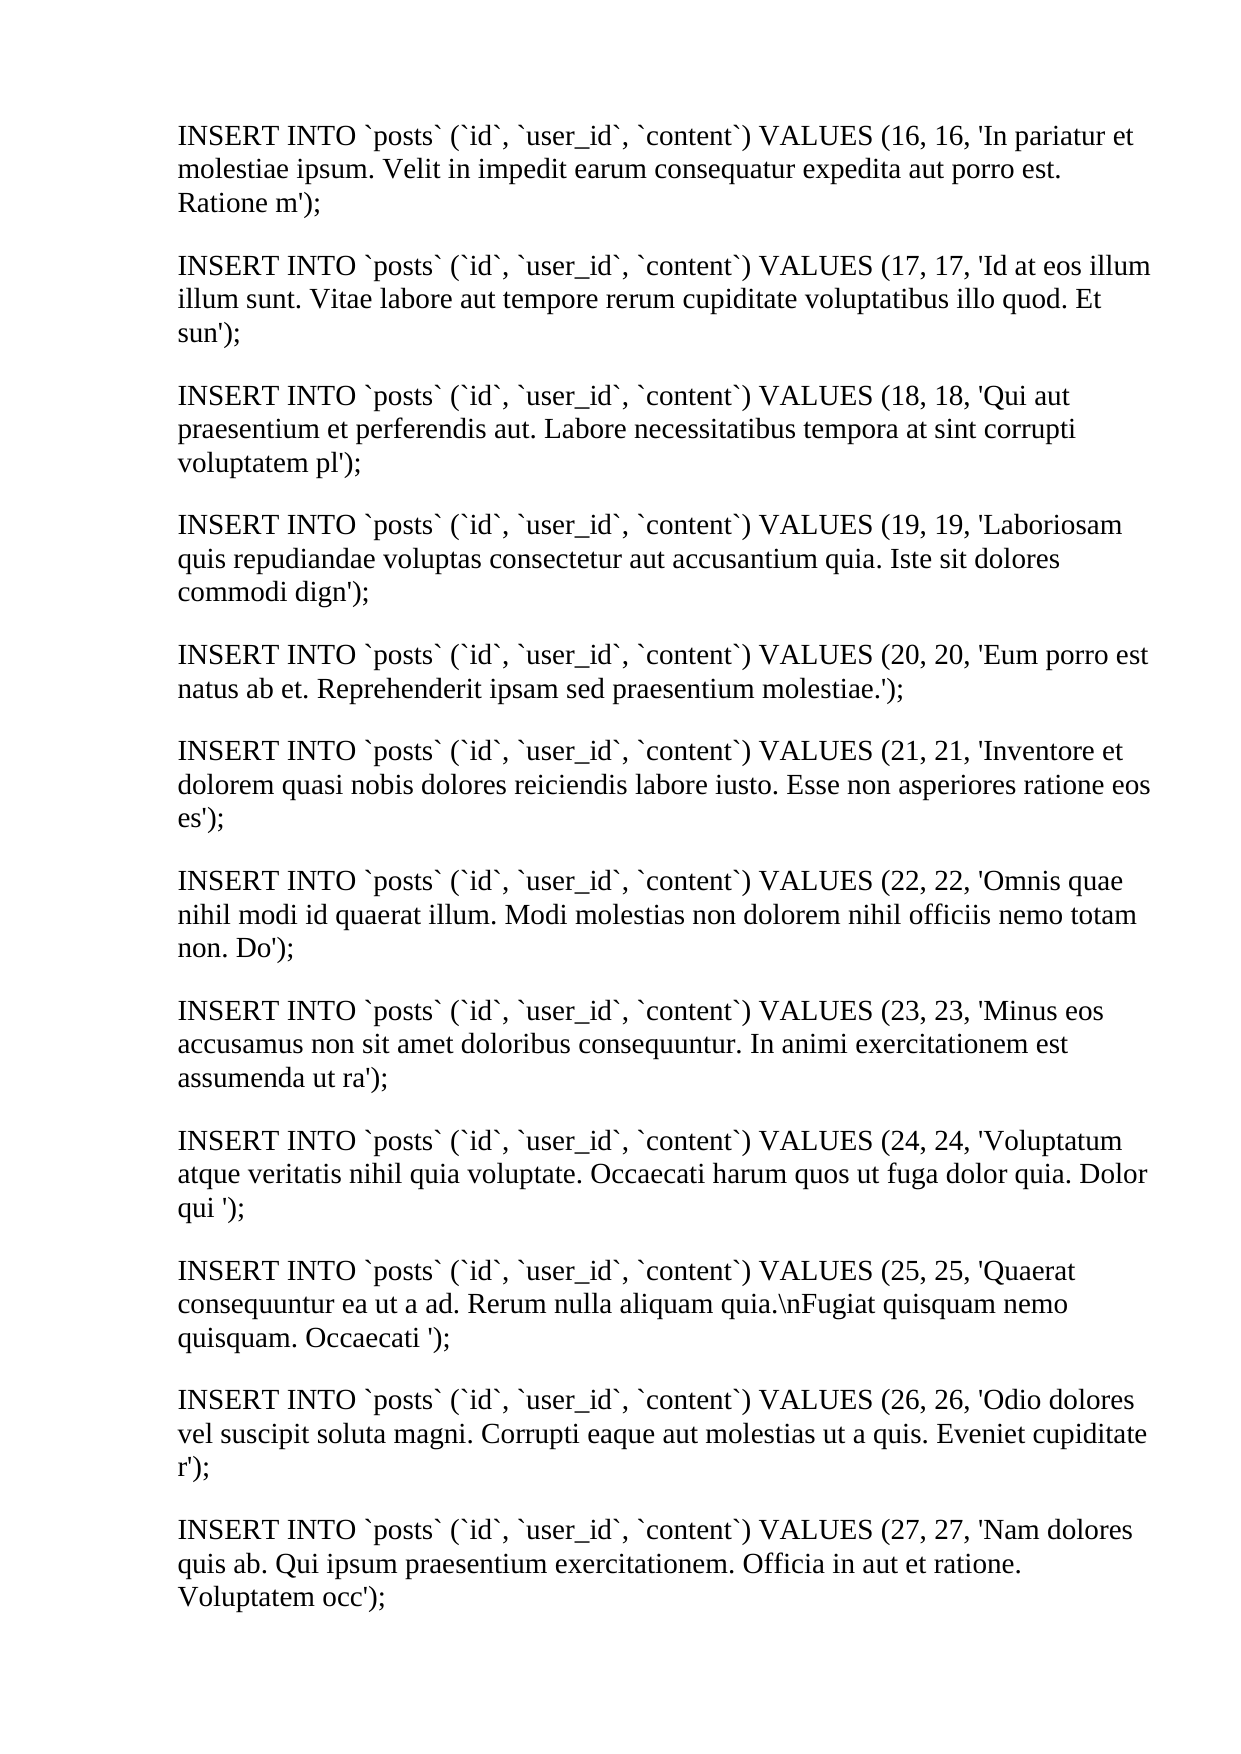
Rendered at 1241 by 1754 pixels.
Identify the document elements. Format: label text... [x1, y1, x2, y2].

text INSERT INTO `posts` (`id`, `user_id`, `content`) VALUES (21, 21, 'Inventore et dolorem quasi nobis dolores reiciendis labore iusto. Esse non asperiores ratione eos es'); [177, 733, 1152, 834]
text INSERT INTO `posts` (`id`, `user_id`, `content`) VALUES (27, 27, 'Nam dolores quis ab. Qui ipsum praesentium exercitationem. Officia in aut et ratione. Voluptatem occ'); [177, 1512, 1152, 1613]
text INSERT INTO `posts` (`id`, `user_id`, `content`) VALUES (17, 17, 'Id at eos illum illum sunt. Vitae labore aut tempore rerum cupiditate voluptatibus illo quod. Et sun'); [177, 248, 1152, 348]
text INSERT INTO `posts` (`id`, `user_id`, `content`) VALUES (18, 18, 'Qui aut praesentium et perferendis aut. Labore necessitatibus tempora at sint corrupti voluptatem pl'); [177, 378, 1152, 478]
text INSERT INTO `posts` (`id`, `user_id`, `content`) VALUES (20, 20, 'Eum porro est natus ab et. Reprehenderit ipsam sed praesentium molestiae.'); [177, 637, 1152, 704]
text INSERT INTO `posts` (`id`, `user_id`, `content`) VALUES (19, 19, 'Laboriosam quis repudiandae voluptas consectetur aut accusantium quia. Iste sit dolores commodi dign'); [177, 507, 1152, 608]
text INSERT INTO `posts` (`id`, `user_id`, `content`) VALUES (26, 26, 'Odio dolores vel suscipit soluta magni. Corrupti eaque aut molestias ut a quis. Eveniet cupiditate r'); [177, 1382, 1152, 1483]
text INSERT INTO `posts` (`id`, `user_id`, `content`) VALUES (25, 25, 'Quaerat consequuntur ea ut a ad. Rerum nulla aliquam quia.\nFugiat quisquam nemo quisquam. Occaecati '); [177, 1253, 1152, 1353]
text INSERT INTO `posts` (`id`, `user_id`, `content`) VALUES (23, 23, 'Minus eos accusamus non sit amet doloribus consequuntur. In animi exercitationem est assumenda ut ra'); [177, 993, 1152, 1094]
text INSERT INTO `posts` (`id`, `user_id`, `content`) VALUES (16, 16, 'In pariatur et molestiae ipsum. Velit in impedit earum consequatur expedita aut porro est. Ratione m'); [177, 118, 1152, 219]
text INSERT INTO `posts` (`id`, `user_id`, `content`) VALUES (24, 24, 'Voluptatum atque veritatis nihil quia voluptate. Occaecati harum quos ut fuga dolor quia. Dolor qui '); [177, 1123, 1152, 1223]
text INSERT INTO `posts` (`id`, `user_id`, `content`) VALUES (22, 22, 'Omnis quae nihil modi id quaerat illum. Modi molestias non dolorem nihil officiis nemo totam non. Do'); [177, 863, 1152, 964]
